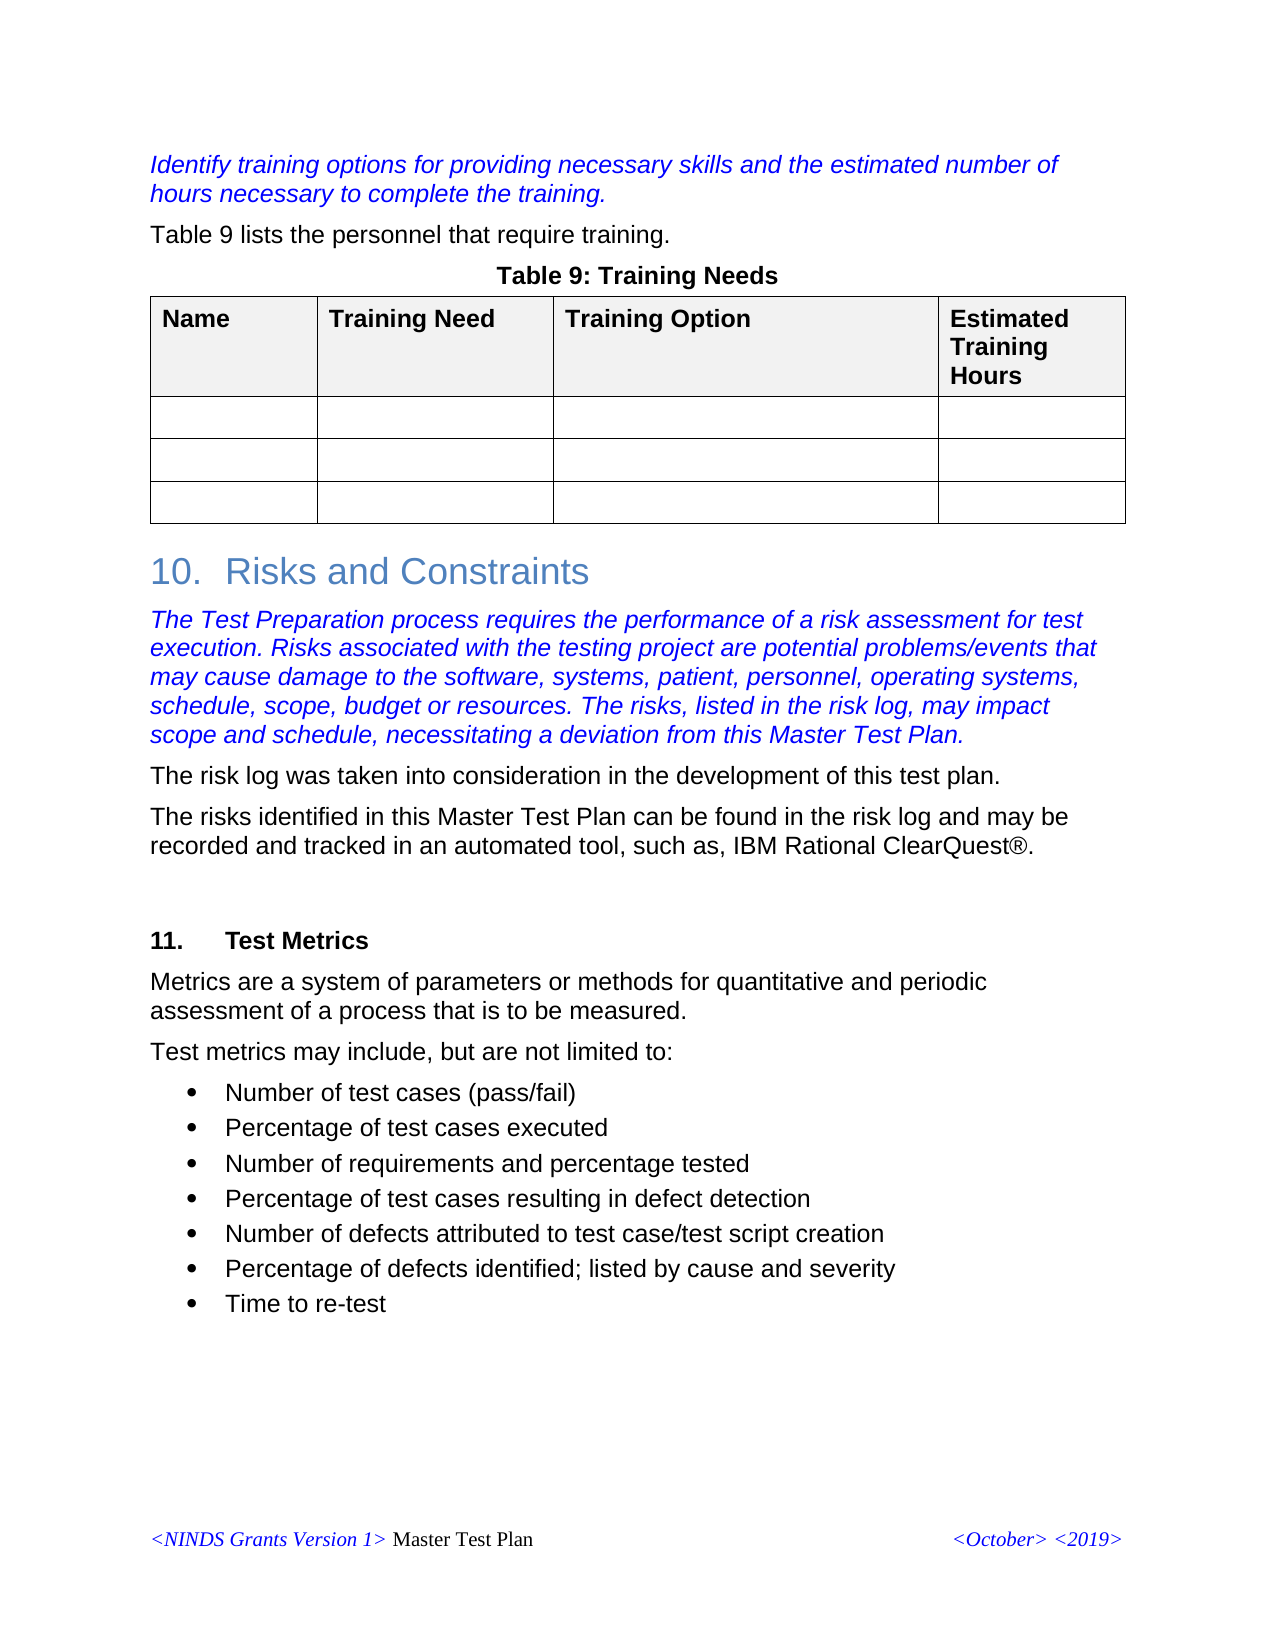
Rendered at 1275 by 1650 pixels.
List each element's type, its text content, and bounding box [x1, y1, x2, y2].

text Time to re-test [187, 1289, 1125, 1318]
text The Test Preparation process requires the performance of a risk assessment for test execution. Risks associated with the testing project are potential problems/events that may cause damage to the software, systems, patient, personnel, operating systems, schedule, scope, budget or resources. The risks, listed in the risk log, may impact scope and schedule, necessitating a deviation from this Master Test Plan. [150, 604, 1125, 748]
subtitle Risks and Constraints [150, 549, 1125, 592]
table_cell [554, 397, 938, 438]
text Table 9 lists the personnel that require training. [150, 220, 1125, 249]
table_header Training Need [318, 297, 553, 396]
table_cell [554, 482, 938, 523]
table_header Estimated Training Hours [939, 297, 1125, 396]
table_cell [318, 482, 553, 523]
table_cell [318, 397, 553, 438]
table_cell [939, 482, 1125, 523]
table_cell [939, 397, 1125, 438]
text Number of requirements and percentage tested [187, 1148, 1125, 1177]
table_cell [554, 439, 938, 481]
text Identify training options for providing necessary skills and the estimated number of hours necessary to complete the training. [150, 150, 1125, 207]
text Number of defects attributed to test case/test script creation [187, 1219, 1125, 1248]
text The risk log was taken into consideration in the development of this test plan. [150, 761, 1125, 789]
table_header Name [151, 297, 317, 396]
text Test metrics may include, but are not limited to: [150, 1037, 1125, 1066]
table_cell [939, 439, 1125, 481]
text Number of test cases (pass/fail) [187, 1078, 1125, 1107]
table_cell [151, 482, 317, 523]
subtitle Test Metrics [150, 926, 1125, 954]
table_header Training Option [554, 297, 938, 396]
table_cell [318, 439, 553, 481]
text Table 9: Training Needs [150, 261, 1125, 290]
text Percentage of defects identified; listed by cause and severity [187, 1254, 1125, 1283]
text Percentage of test cases resulting in defect detection [187, 1184, 1125, 1212]
table_cell [151, 397, 317, 438]
table_cell [151, 439, 317, 481]
text Metrics are a system of parameters or methods for quantitative and periodic assessment of a process that is to be measured. [150, 967, 1125, 1024]
text Percentage of test cases executed [187, 1113, 1125, 1142]
text The risks identified in this Master Test Plan can be found in the risk log and may be recorded and tracked in an automated tool, such as, IBM Rational ClearQuest®. [150, 802, 1125, 859]
